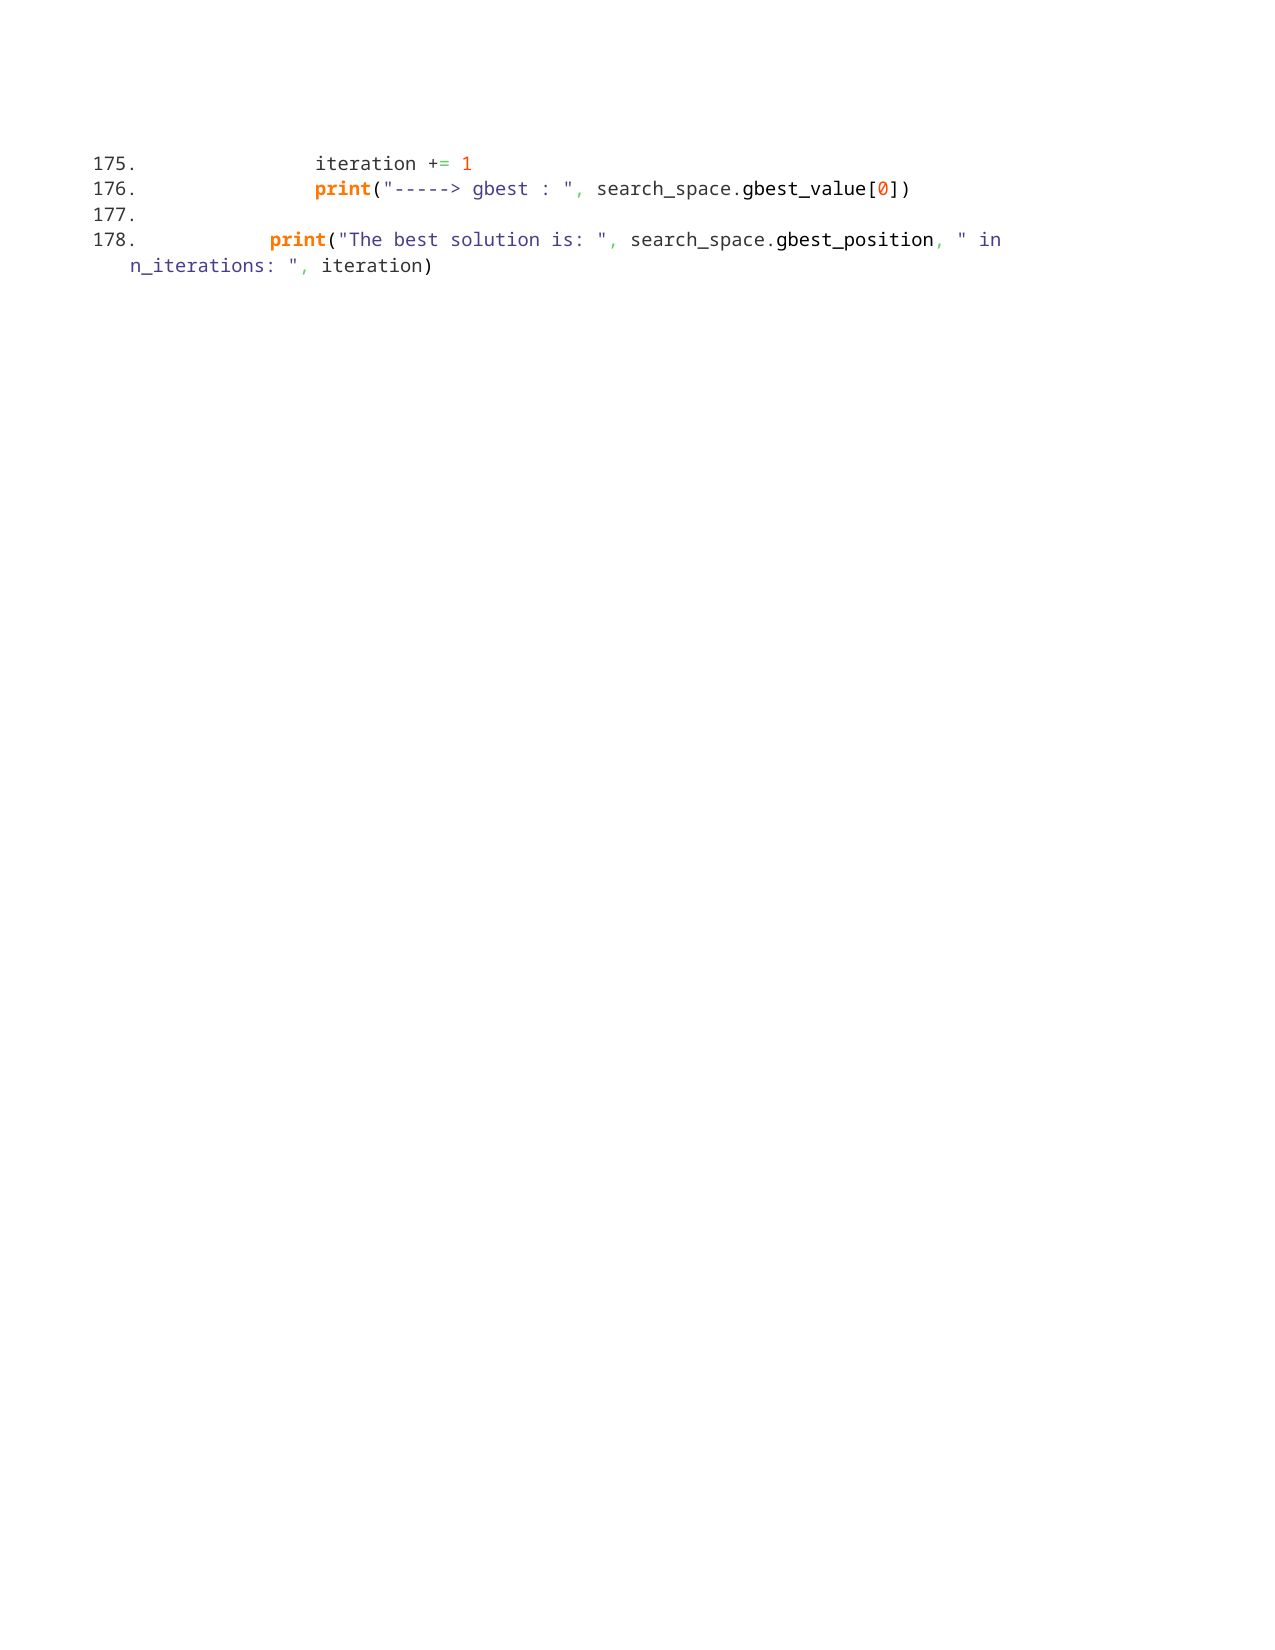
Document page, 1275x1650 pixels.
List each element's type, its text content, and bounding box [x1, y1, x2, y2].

list print("-----> gbest : ", search_space.gbest_value[0]) [92, 176, 1125, 201]
list print("The best solution is: ", search_space.gbest_position, " in n_iterations: ", iteration) [92, 227, 1125, 278]
list iteration += 1 [92, 150, 1125, 176]
